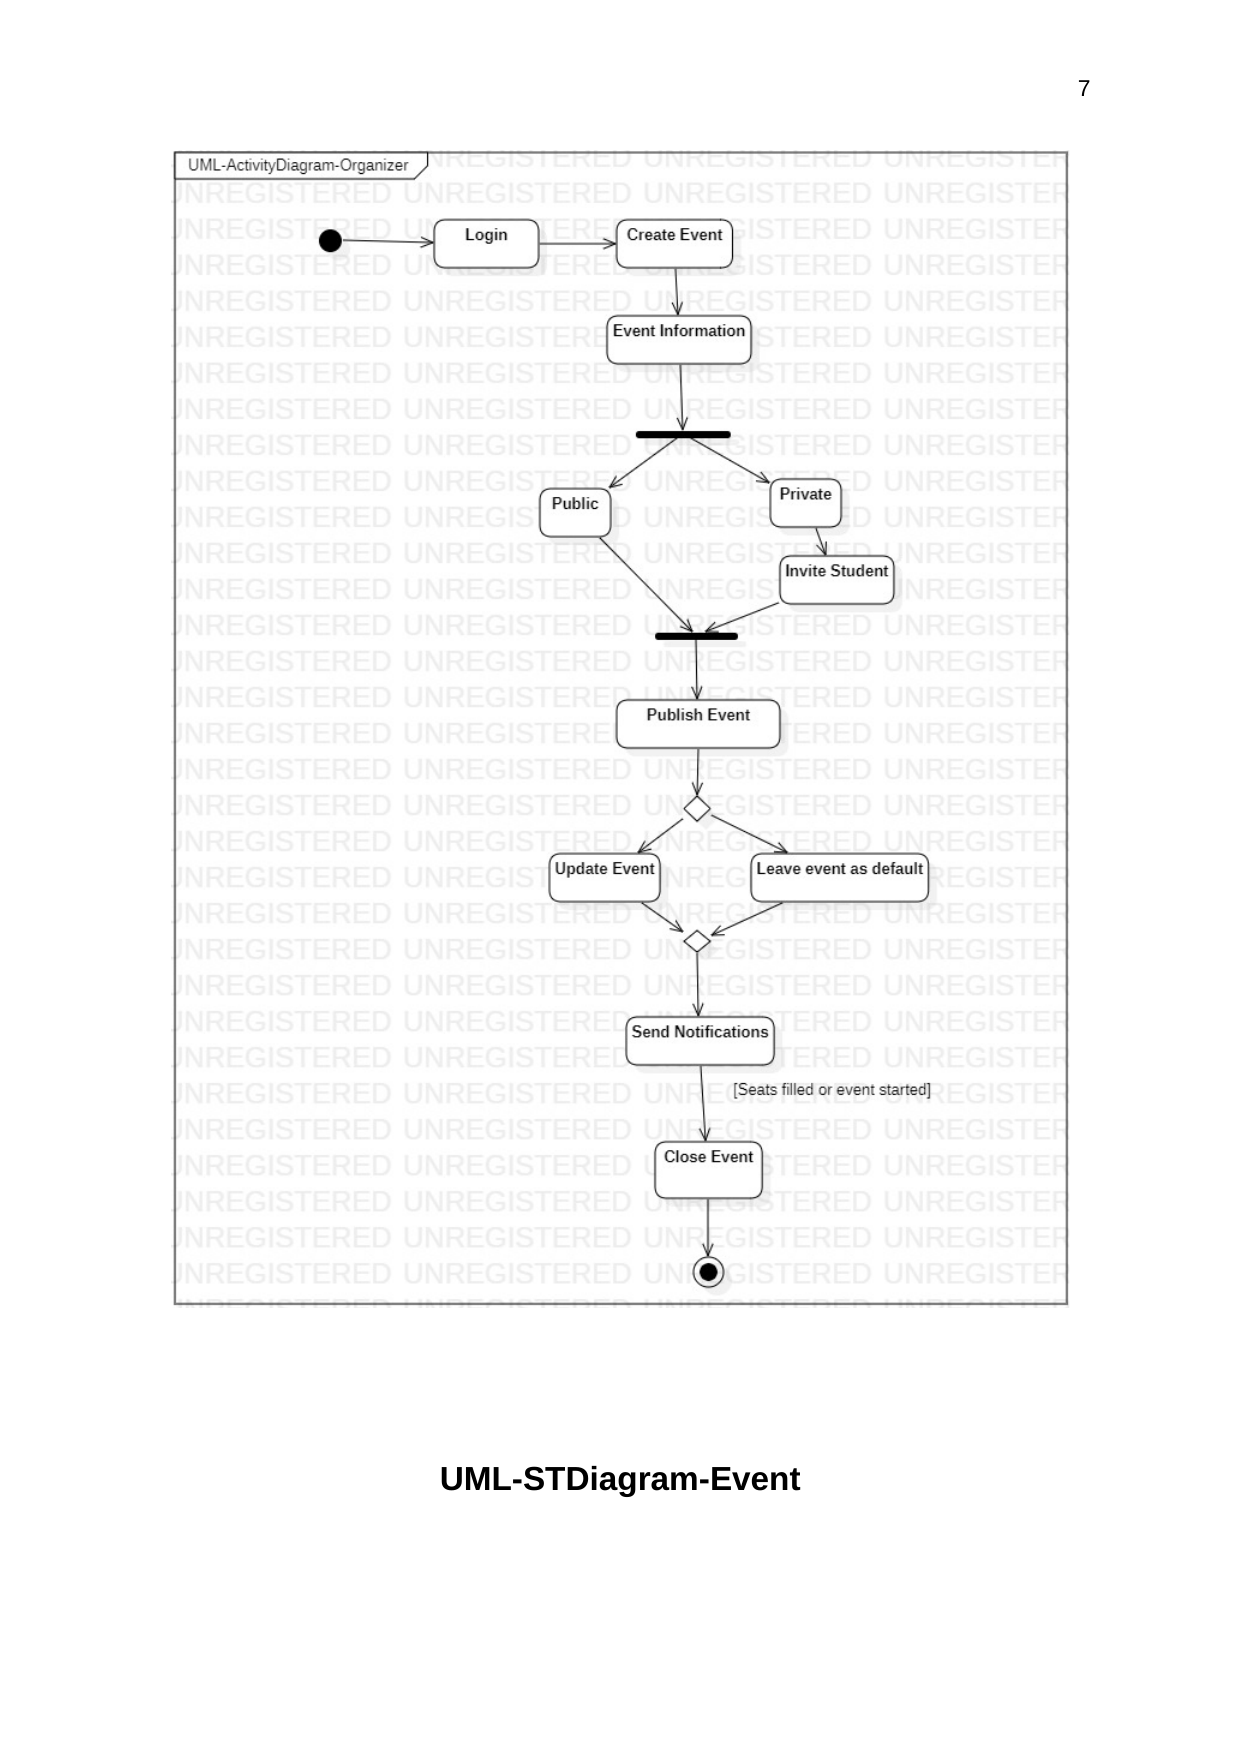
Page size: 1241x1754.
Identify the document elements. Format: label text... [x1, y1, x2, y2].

picture [171, 150, 1070, 1308]
text UML-STDiagram-Event [150, 1458, 1090, 1497]
